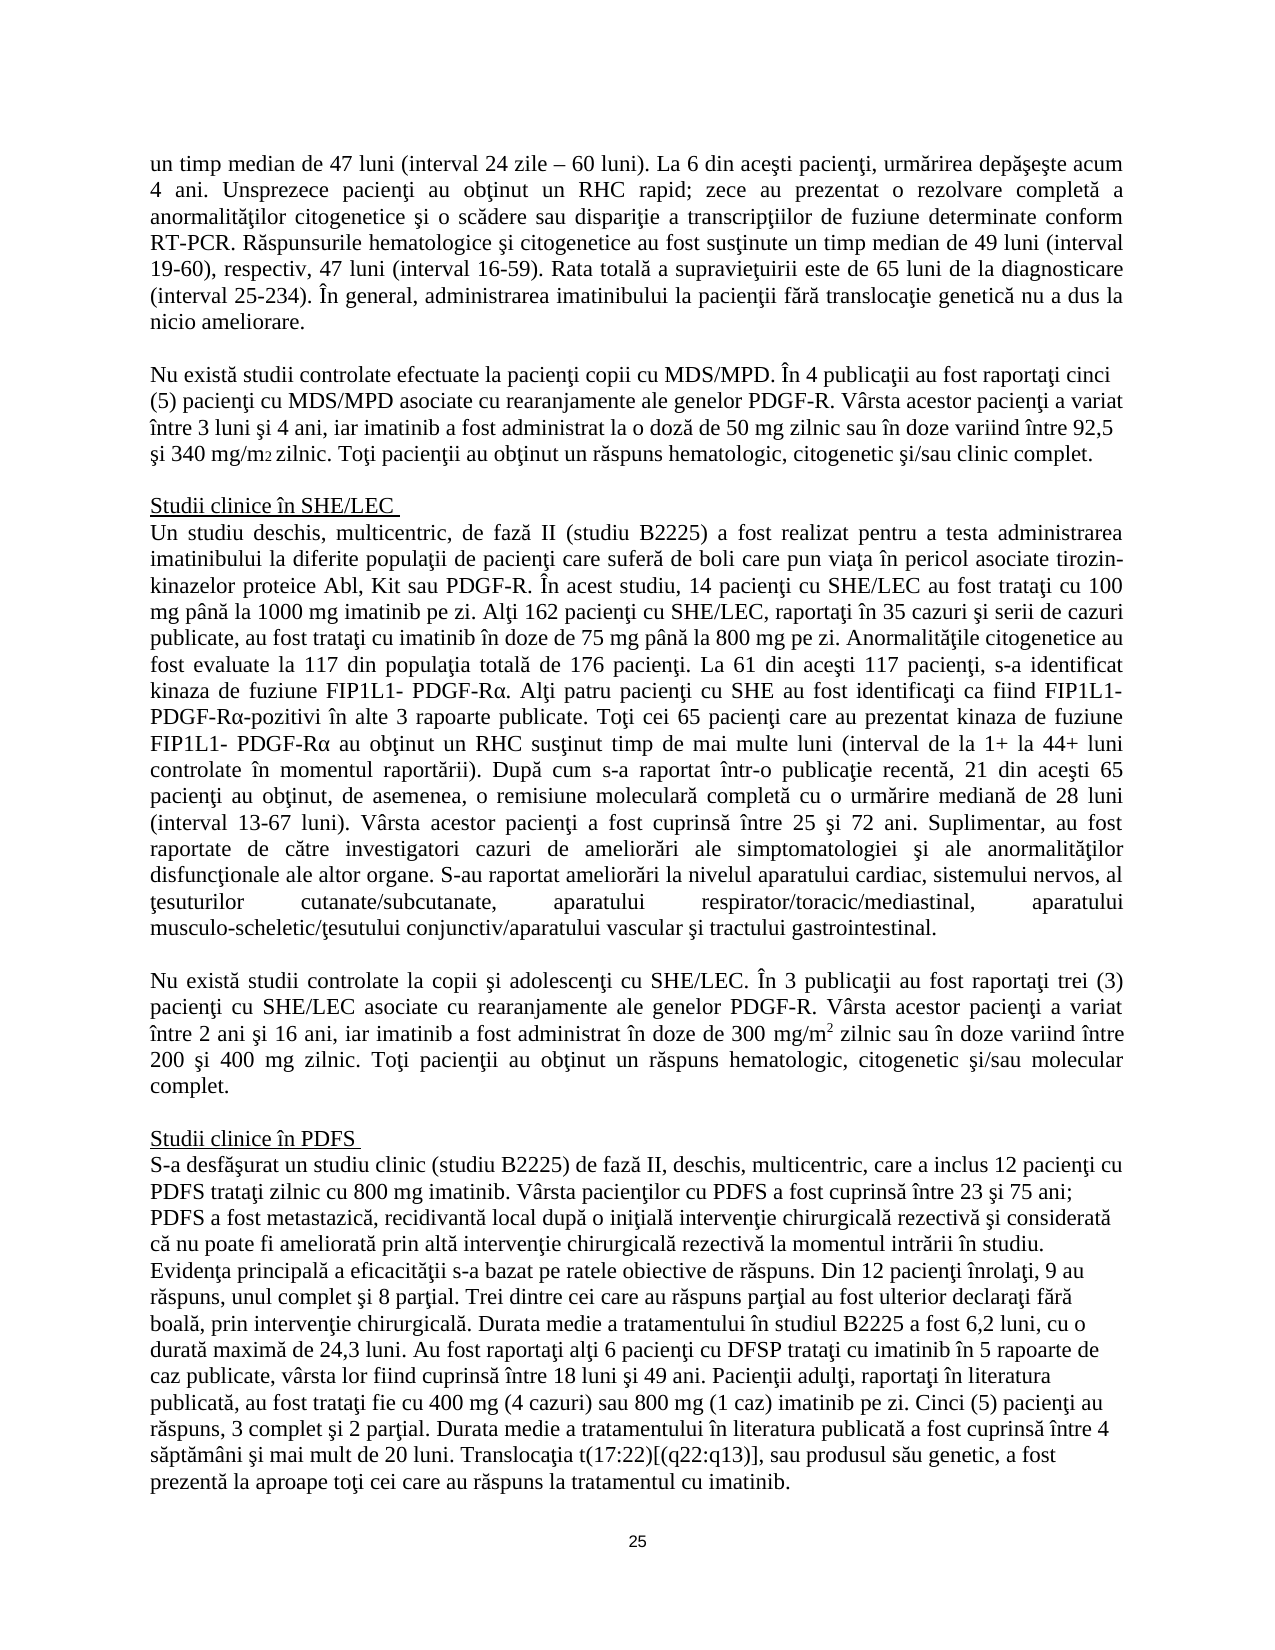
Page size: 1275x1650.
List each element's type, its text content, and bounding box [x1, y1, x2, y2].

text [150, 150, 1125, 334]
text Studii clinice în SHE/LEC [150, 493, 1125, 519]
text Studii clinice în PDFS [150, 1125, 1125, 1151]
text Un studiu deschis, multicentric, de fază II (studiu B2225) a fost realizat pentru a testa administrarea imatinibului la diferite populaţii de pacienţi care suferă de boli care pun viaţa în pericol asociate tirozin-kinazelor proteice Abl, Kit sau PDGF-R. În acest studiu, 14 pacienţi cu SHE/LEC au fost trataţi cu 100 mg până la 1000 mg imatinib pe zi. Alţi 162 pacienţi cu SHE/LEC, raportaţi în 35 cazuri şi serii de cazuri publicate, au fost trataţi cu imatinib în doze de 75 mg până la 800 mg pe zi. Anormalităţile citogenetice au fost evaluate la 117 din populaţia totală de 176 pacienţi. La 61 din aceşti 117 pacienţi, s-a identificat kinaza de fuziune FIP1L1- PDGF-Rα. Alţi patru pacienţi cu SHE au fost identificaţi ca fiind FIP1L1- PDGF-Rα-pozitivi în alte 3 rapoarte publicate. Toţi cei 65 pacienţi care au prezentat kinaza de fuziune FIP1L1- PDGF-Rα au obţinut un RHC susţinut timp de mai multe luni (interval de la 1+ la 44+ luni controlate în momentul raportării). După cum s-a raportat într-o publicaţie recentă, 21 din aceşti 65 pacienţi au obţinut, de asemenea, o remisiune moleculară completă cu o urmărire mediană de 28 luni (interval 13-67 luni). Vârsta acestor pacienţi a fost cuprinsă între 25 şi 72 ani. Suplimentar, au fost raportate de către investigatori cazuri de ameliorări ale simptomatologiei şi ale anormalităţilor disfuncţionale ale altor organe. S-au raportat ameliorări la nivelul aparatului cardiac, sistemului nervos, al ţesuturilor cutanate/subcutanate, aparatului respirator/toracic/mediastinal, aparatului musculo-scheletic/ţesutului conjunctiv/aparatului vascular şi tractului gastrointestinal. [150, 519, 1125, 941]
text Nu există studii controlate efectuate la pacienţi copii cu MDS/MPD. În 4 publicaţii au fost raportaţi cinci (5) pacienţi cu MDS/MPD asociate cu rearanjamente ale genelor PDGF-R. Vârsta acestor pacienţi a variat între 3 luni şi 4 ani, iar imatinib a fost administrat la o doză de 50 mg zilnic sau în doze variind între 92,5 şi 340 mg/m2 zilnic. Toţi pacienţii au obţinut un răspuns hematologic, citogenetic şi/sau clinic complet. [150, 361, 1125, 466]
text S-a desfăşurat un studiu clinic (studiu B2225) de fază II, deschis, multicentric, care a inclus 12 pacienţi cu PDFS trataţi zilnic cu 800 mg imatinib. Vârsta pacienţilor cu PDFS a fost cuprinsă între 23 şi 75 ani; PDFS a fost metastazică, recidivantă local după o iniţială intervenţie chirurgicală rezectivă şi considerată că nu poate fi ameliorată prin altă intervenţie chirurgicală rezectivă la momentul intrării în studiu. Evidenţa principală a eficacităţii s-a bazat pe ratele obiective de răspuns. Din 12 pacienţi înrolaţi, 9 au răspuns, unul complet şi 8 parţial. Trei dintre cei care au răspuns parţial au fost ulterior declaraţi fără boală, prin intervenţie chirurgicală. Durata medie a tratamentului în studiul B2225 a fost 6,2 luni, cu o durată maximă de 24,3 luni. Au fost raportaţi alţi 6 pacienţi cu DFSP trataţi cu imatinib în 5 rapoarte de caz publicate, vârsta lor fiind cuprinsă între 18 luni şi 49 ani. Pacienţii adulţi, raportaţi în literatura publicată, au fost trataţi fie cu 400 mg (4 cazuri) sau 800 mg (1 caz) imatinib pe zi. Cinci (5) pacienţi au răspuns, 3 complet şi 2 parţial. Durata medie a tratamentului în literatura publicată a fost cuprinsă între 4 săptămâni şi mai mult de 20 luni. Translocaţia t(17:22)[(q22:q13)], sau produsul său genetic, a fost prezentă la aproape toţi cei care au răspuns la tratamentul cu imatinib. [150, 1151, 1125, 1494]
text Nu există studii controlate la copii şi adolescenţi cu SHE/LEC. În 3 publicaţii au fost raportaţi trei (3) pacienţi cu SHE/LEC asociate cu rearanjamente ale genelor PDGF-R. Vârsta acestor pacienţi a variat între 2 ani şi 16 ani, iar imatinib a fost administrat în doze de 300 mg/m2 zilnic sau în doze variind între 200 şi 400 mg zilnic. Toţi pacienţii au obţinut un răspuns hematologic, citogenetic şi/sau molecular complet. [150, 967, 1125, 1099]
